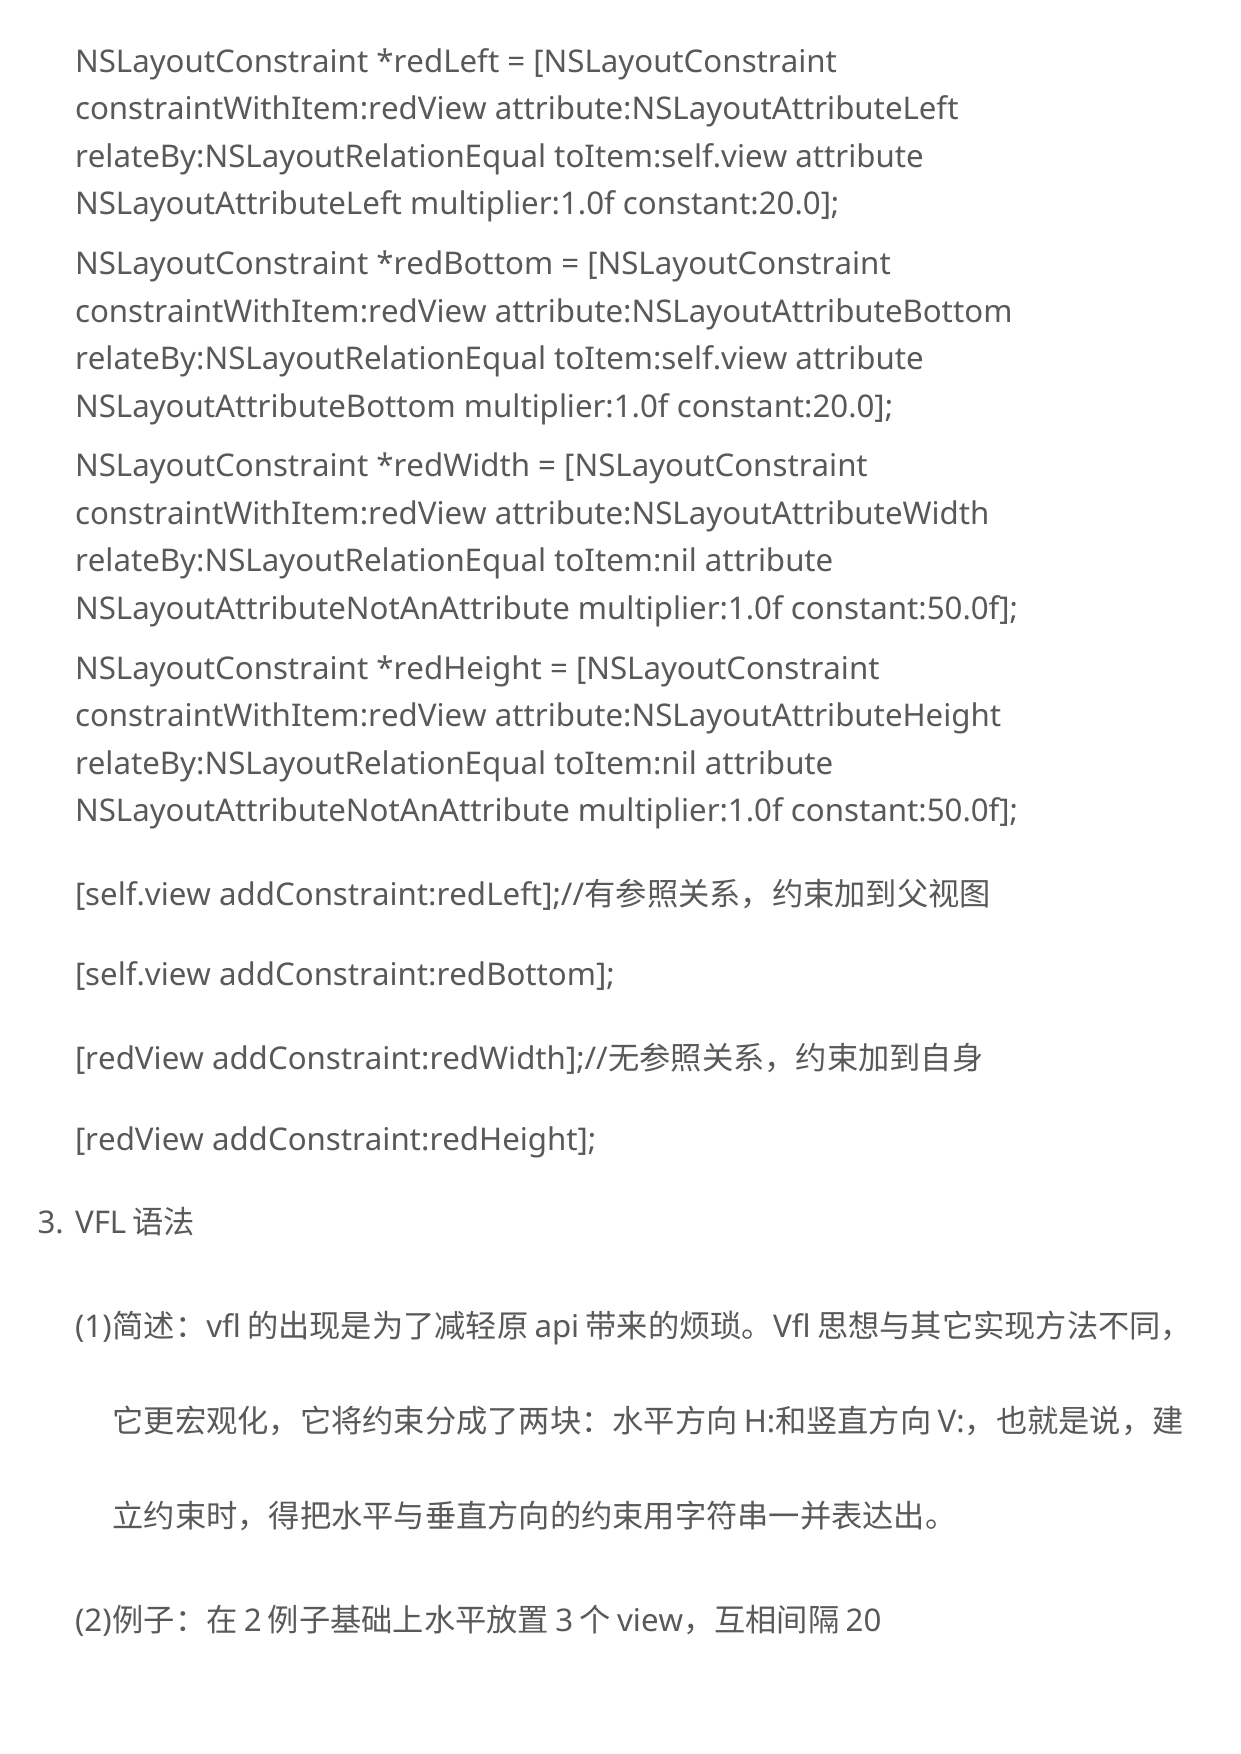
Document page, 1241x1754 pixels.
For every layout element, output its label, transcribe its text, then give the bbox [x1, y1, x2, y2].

list [redView addConstraint:redWidth];//无参照关系，约束加到自身 [75, 1012, 1202, 1100]
list NSLayoutConstraint *redHeight = [NSLayoutConstraint constraintWithItem:redView attribute:NSLayoutAttributeHeight relateBy:NSLayoutRelationEqual toItem:nil attribute NSLayoutAttributeNotAnAttribute multiplier:1.0f constant:50.0f]; [75, 645, 1202, 832]
list VFL语法 [37, 1176, 1202, 1264]
list 例子：在2例子基础上水平放置3个view，互相间隔20 [75, 1574, 1202, 1662]
list NSLayoutConstraint *redLeft = [NSLayoutConstraint constraintWithItem:redView attribute:NSLayoutAttributeLeft relateBy:NSLayoutRelationEqual toItem:self.view attribute NSLayoutAttributeLeft multiplier:1.0f constant:20.0]; [75, 38, 1202, 224]
list NSLayoutConstraint *redBottom = [NSLayoutConstraint constraintWithItem:redView attribute:NSLayoutAttributeBottom relateBy:NSLayoutRelationEqual toItem:self.view attribute NSLayoutAttributeBottom multiplier:1.0f constant:20.0]; [75, 240, 1202, 427]
list NSLayoutConstraint *redWidth = [NSLayoutConstraint constraintWithItem:redView attribute:NSLayoutAttributeWidth relateBy:NSLayoutRelationEqual toItem:nil attribute NSLayoutAttributeNotAnAttribute multiplier:1.0f constant:50.0f]; [75, 443, 1202, 629]
list [redView addConstraint:redHeight]; [75, 1116, 1202, 1160]
list 简述：vfl的出现是为了减轻原api带来的烦琐。Vfl思想与其它实现方法不同，它更宏观化，它将约束分成了两块：水平方向H:和竖直方向V:，也就是说，建立约束时，得把水平与垂直方向的约束用字符串一并表达出。 [75, 1280, 1202, 1558]
list [self.view addConstraint:redLeft];//有参照关系，约束加到父视图 [75, 847, 1202, 936]
list [self.view addConstraint:redBottom]; [75, 952, 1202, 996]
